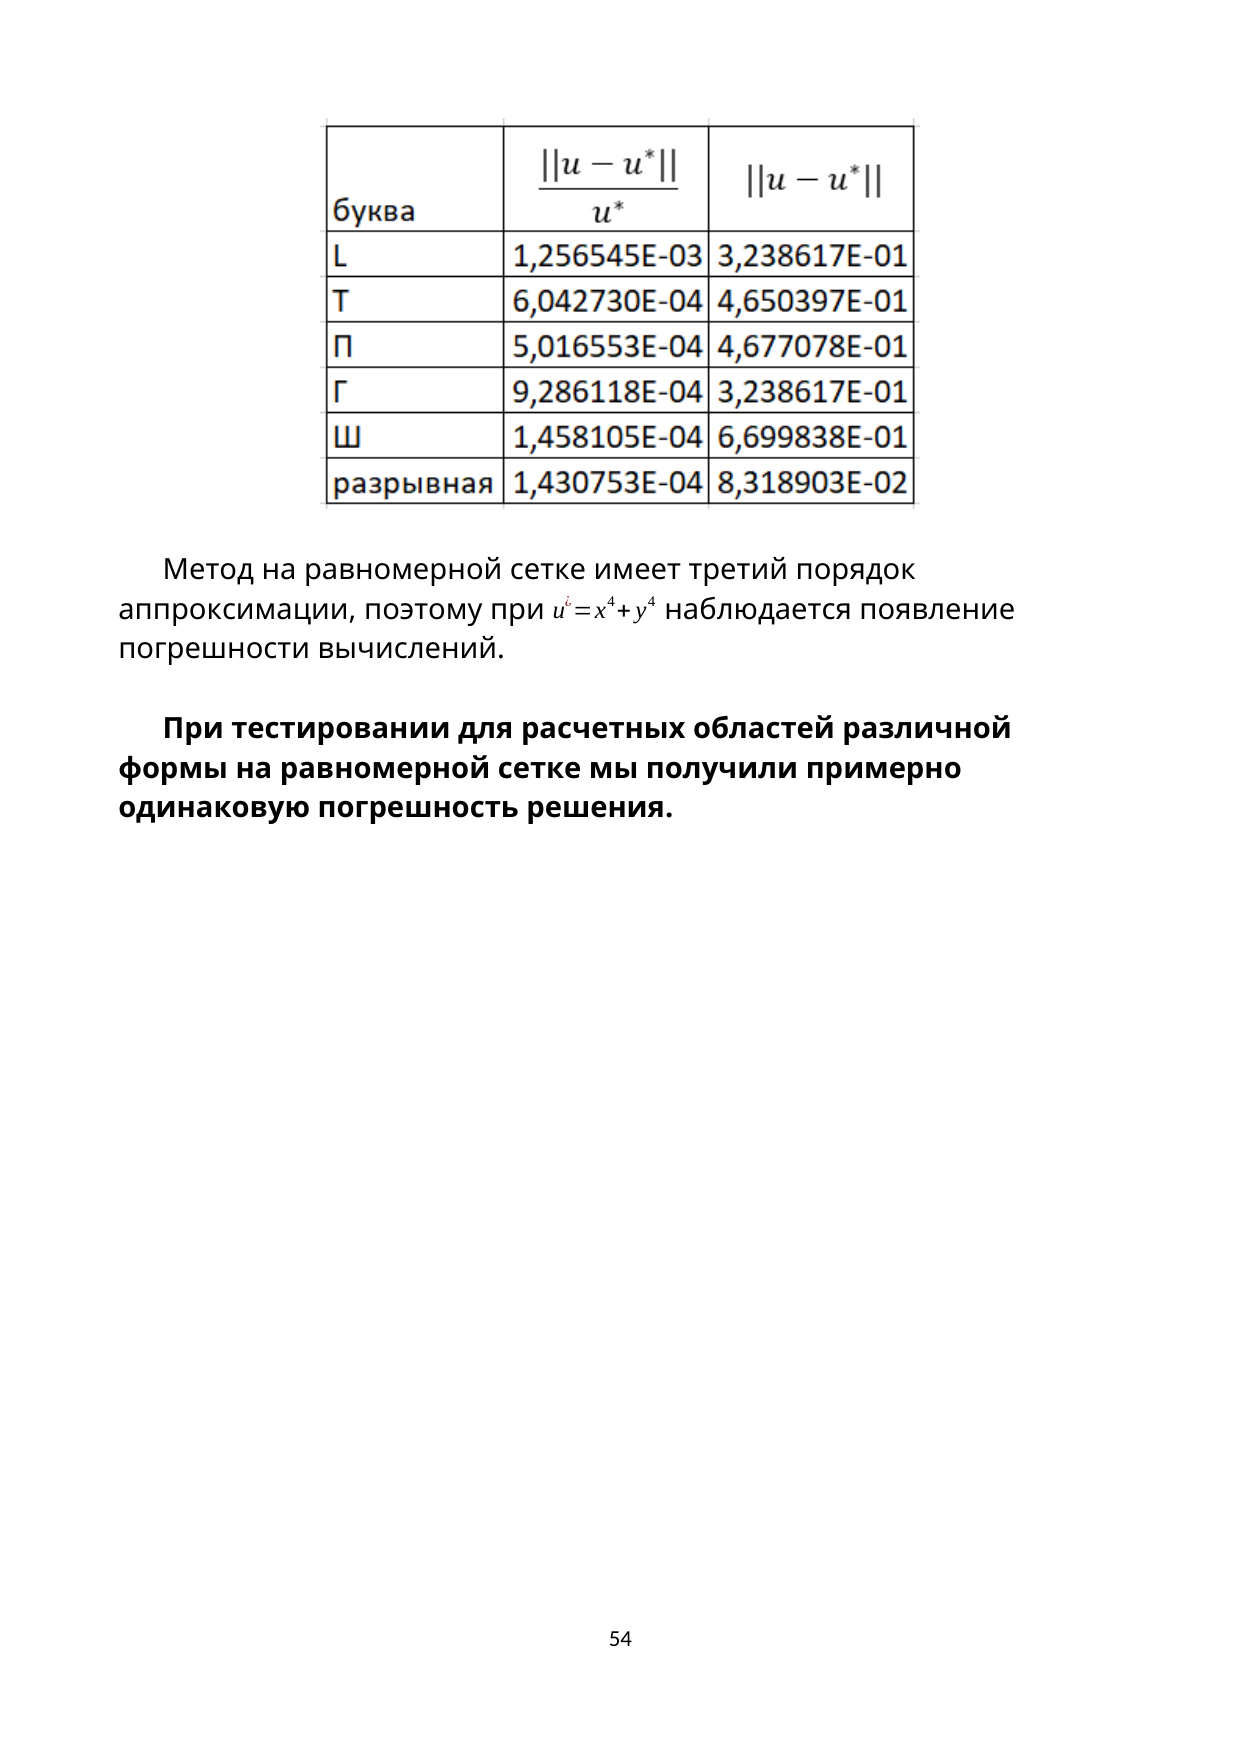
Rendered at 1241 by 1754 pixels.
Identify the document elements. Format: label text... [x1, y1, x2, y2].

list Метод на равномерной сетке имеет третий порядок аппроксимации, поэтому при наблюдается появление погрешности вычислений. [118, 548, 1122, 667]
list При тестировании для расчетных областей различной формы на равномерной сетке мы получили примерно одинаковую погрешность решения. [118, 707, 1122, 826]
picture [320, 118, 920, 509]
